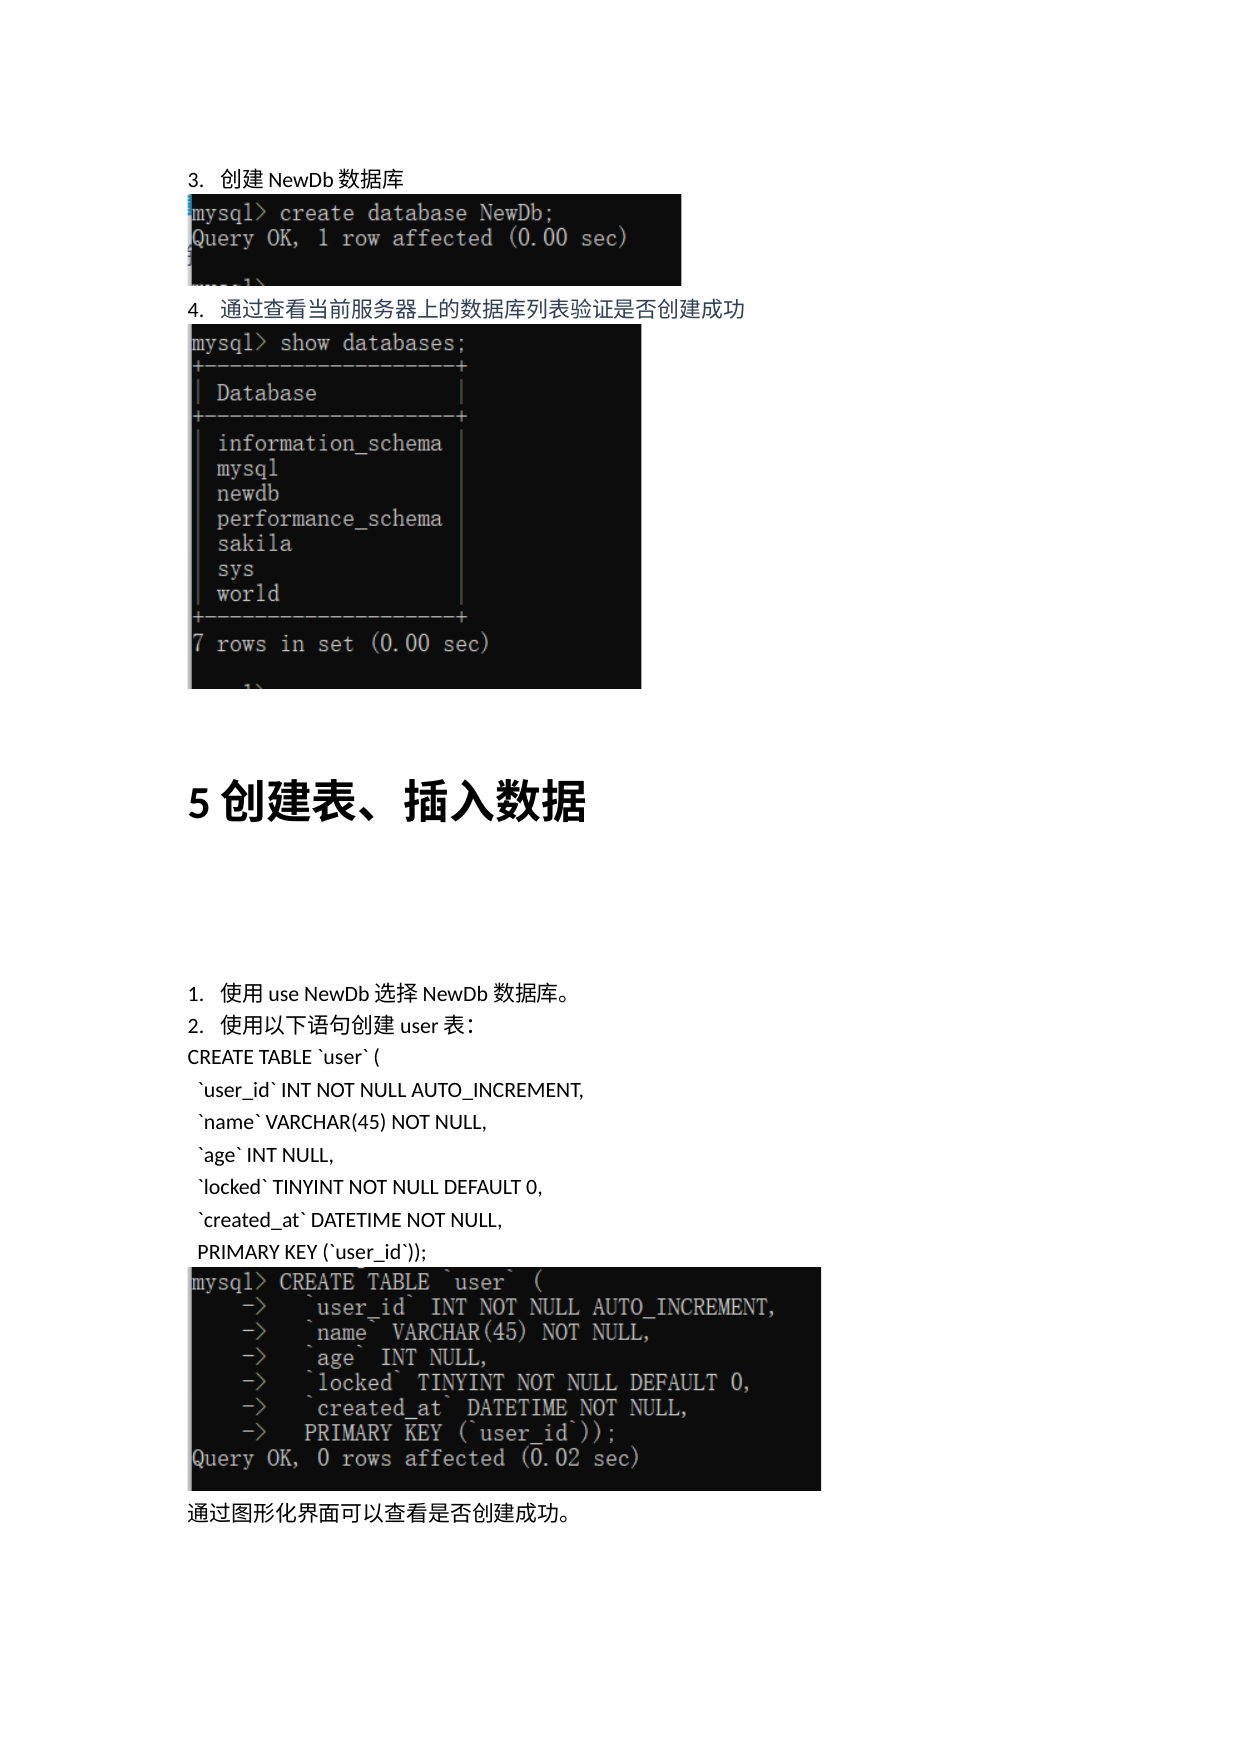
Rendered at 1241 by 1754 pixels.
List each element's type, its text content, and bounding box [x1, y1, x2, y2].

subtitle 5创建表、插入数据 [187, 750, 1053, 847]
text CREATE TABLE `user` ( [187, 1040, 1053, 1073]
list 使用以下语句创建 user 表： [187, 1008, 1053, 1040]
text `age` INT NULL, [187, 1138, 1053, 1170]
list 使用use NewDb选择 NewDb 数据库。 [187, 975, 1053, 1008]
text `user_id` INT NOT NULL AUTO_INCREMENT, [187, 1073, 1053, 1105]
picture [187, 324, 642, 689]
list 创建NewDb数据库 [187, 162, 1053, 194]
list 通过查看当前服务器上的数据库列表验证是否创建成功 [187, 292, 1053, 324]
text `name` VARCHAR(45) NOT NULL, [187, 1105, 1053, 1138]
picture [187, 1267, 822, 1491]
text 通过图形化界面可以查看是否创建成功。 [187, 1495, 1053, 1528]
text `locked` TINYINT NOT NULL DEFAULT 0, [187, 1170, 1053, 1203]
picture [187, 194, 682, 286]
text PRIMARY KEY (`user_id`)); [187, 1235, 1053, 1268]
text `created_at` DATETIME NOT NULL, [187, 1203, 1053, 1235]
